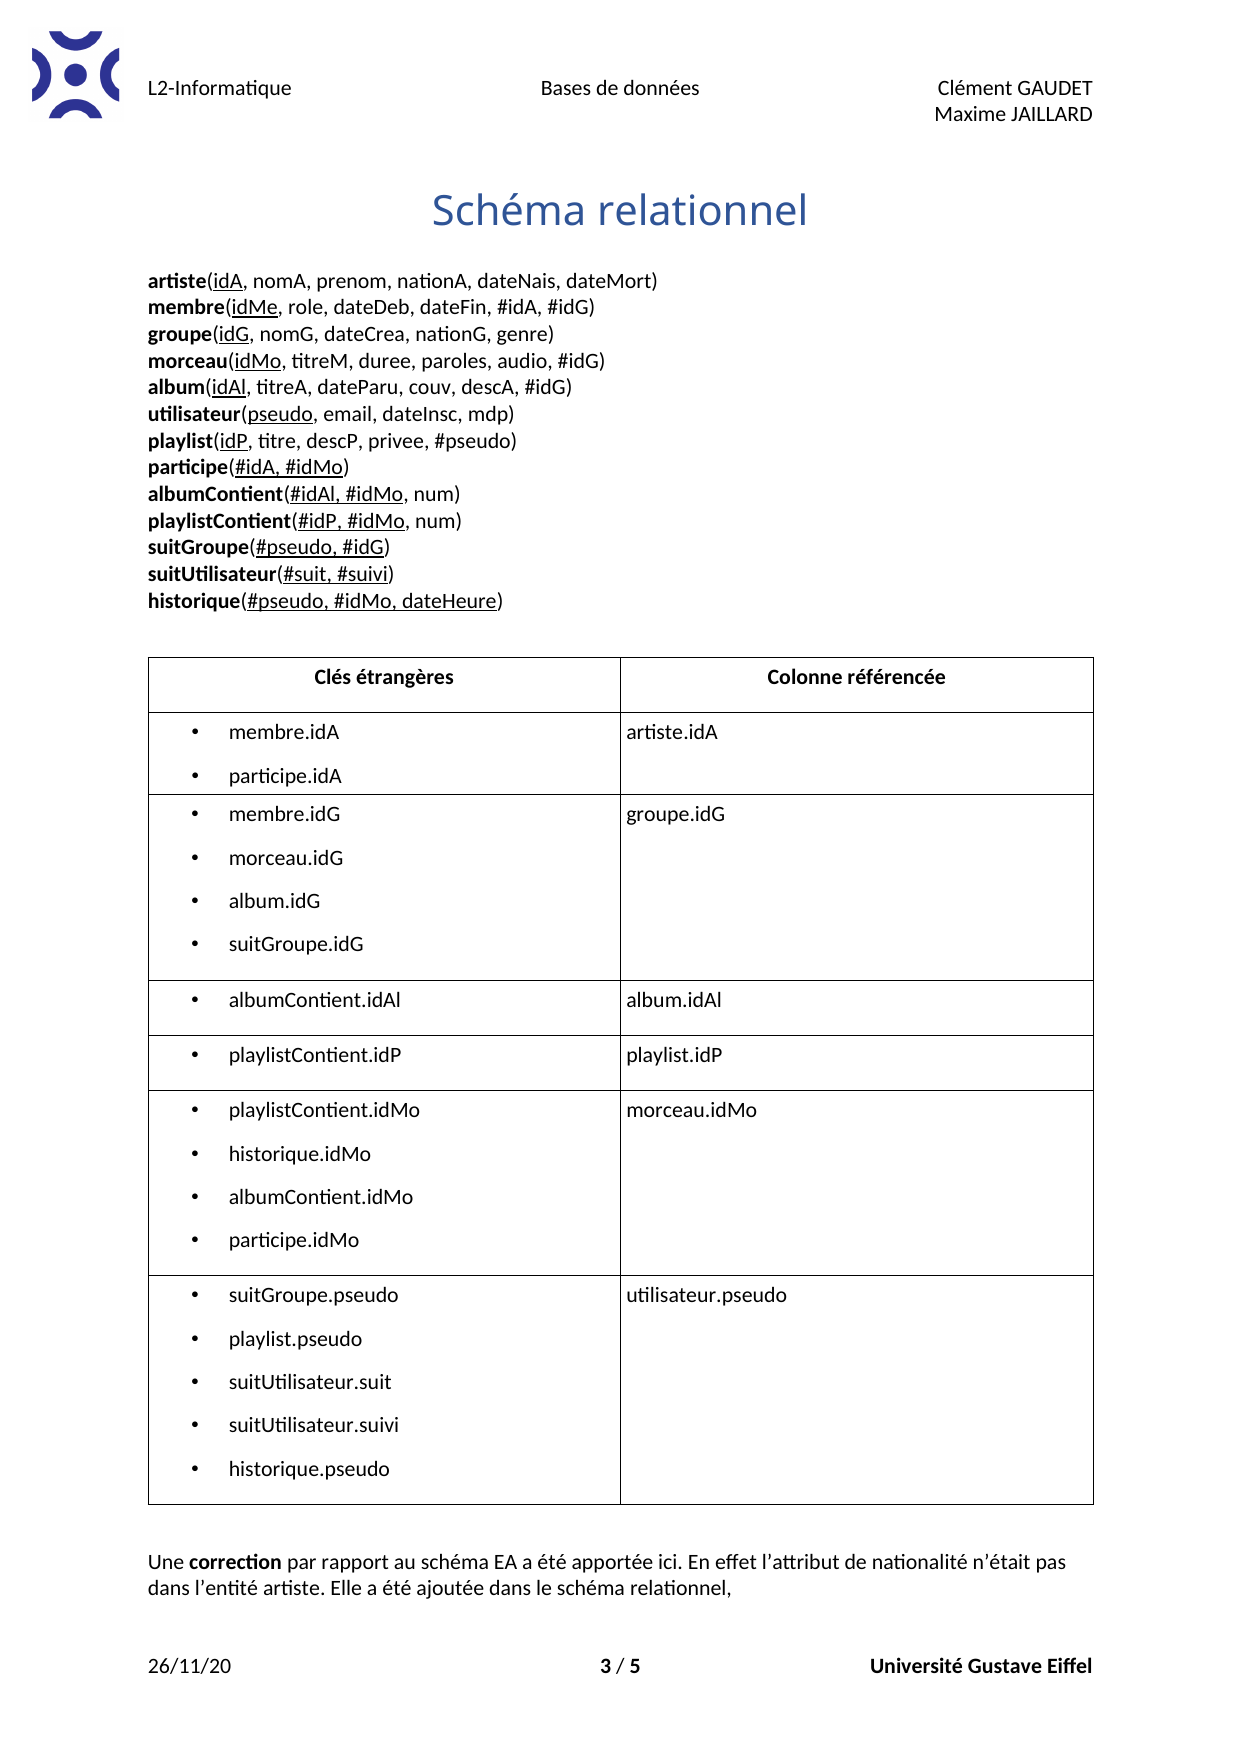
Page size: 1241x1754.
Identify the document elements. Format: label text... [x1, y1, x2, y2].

table_cell album.idAl [621, 981, 1093, 1035]
table_cell playlistContient.idP [149, 1036, 620, 1090]
table_cell groupe.idG [621, 795, 1093, 979]
table_header Clés étrangères [149, 658, 620, 712]
table_cell playlistContient.idMo historique.idMo albumContient.idMo participe.idMo [149, 1091, 620, 1275]
subtitle Schéma relationnel [148, 181, 1093, 237]
table_cell albumContient.idAl [149, 981, 620, 1035]
table_cell membre.idA participe.idA [149, 713, 620, 794]
table_cell suitGroupe.pseudo playlist.pseudo suitUtilisateur.suit suitUtilisateur.suivi historique.pseudo [149, 1276, 620, 1504]
table_cell utilisateur.pseudo [621, 1276, 1093, 1504]
table_cell membre.idG morceau.idG album.idG suitGroupe.idG [149, 795, 620, 979]
table_cell artiste.idA [621, 713, 1093, 794]
picture [28, 27, 124, 122]
text Une correction par rapport au schéma EA a été apportée ici. En effet l’attribut de nationalité n’était pas dans l’entité artiste. Elle a été ajoutée dans le schéma relationnel, [148, 1548, 1093, 1601]
table_cell morceau.idMo [621, 1091, 1093, 1275]
text artiste(idA, nomA, prenom, nationA, dateNais, dateMort) membre(idMe, role, dateDeb, dateFin, #idA, #idG) groupe(idG, nomG, dateCrea, nationG, genre) morceau(idMo, titreM, duree, paroles, audio, #idG) album(idAl, titreA, dateParu, couv, descA, #idG) utilisateur(pseudo, email, dateInsc, mdp) playlist(idP, titre, descP, privee, #pseudo) participe(#idA, #idMo) albumContient(#idAl, #idMo, num) playlistContient(#idP, #idMo, num) suitGroupe(#pseudo, #idG) suitUtilisateur(#suit, #suivi) historique(#pseudo, #idMo, dateHeure) [148, 267, 1093, 640]
table_cell playlist.idP [621, 1036, 1093, 1090]
table_header Colonne référencée [621, 658, 1093, 712]
